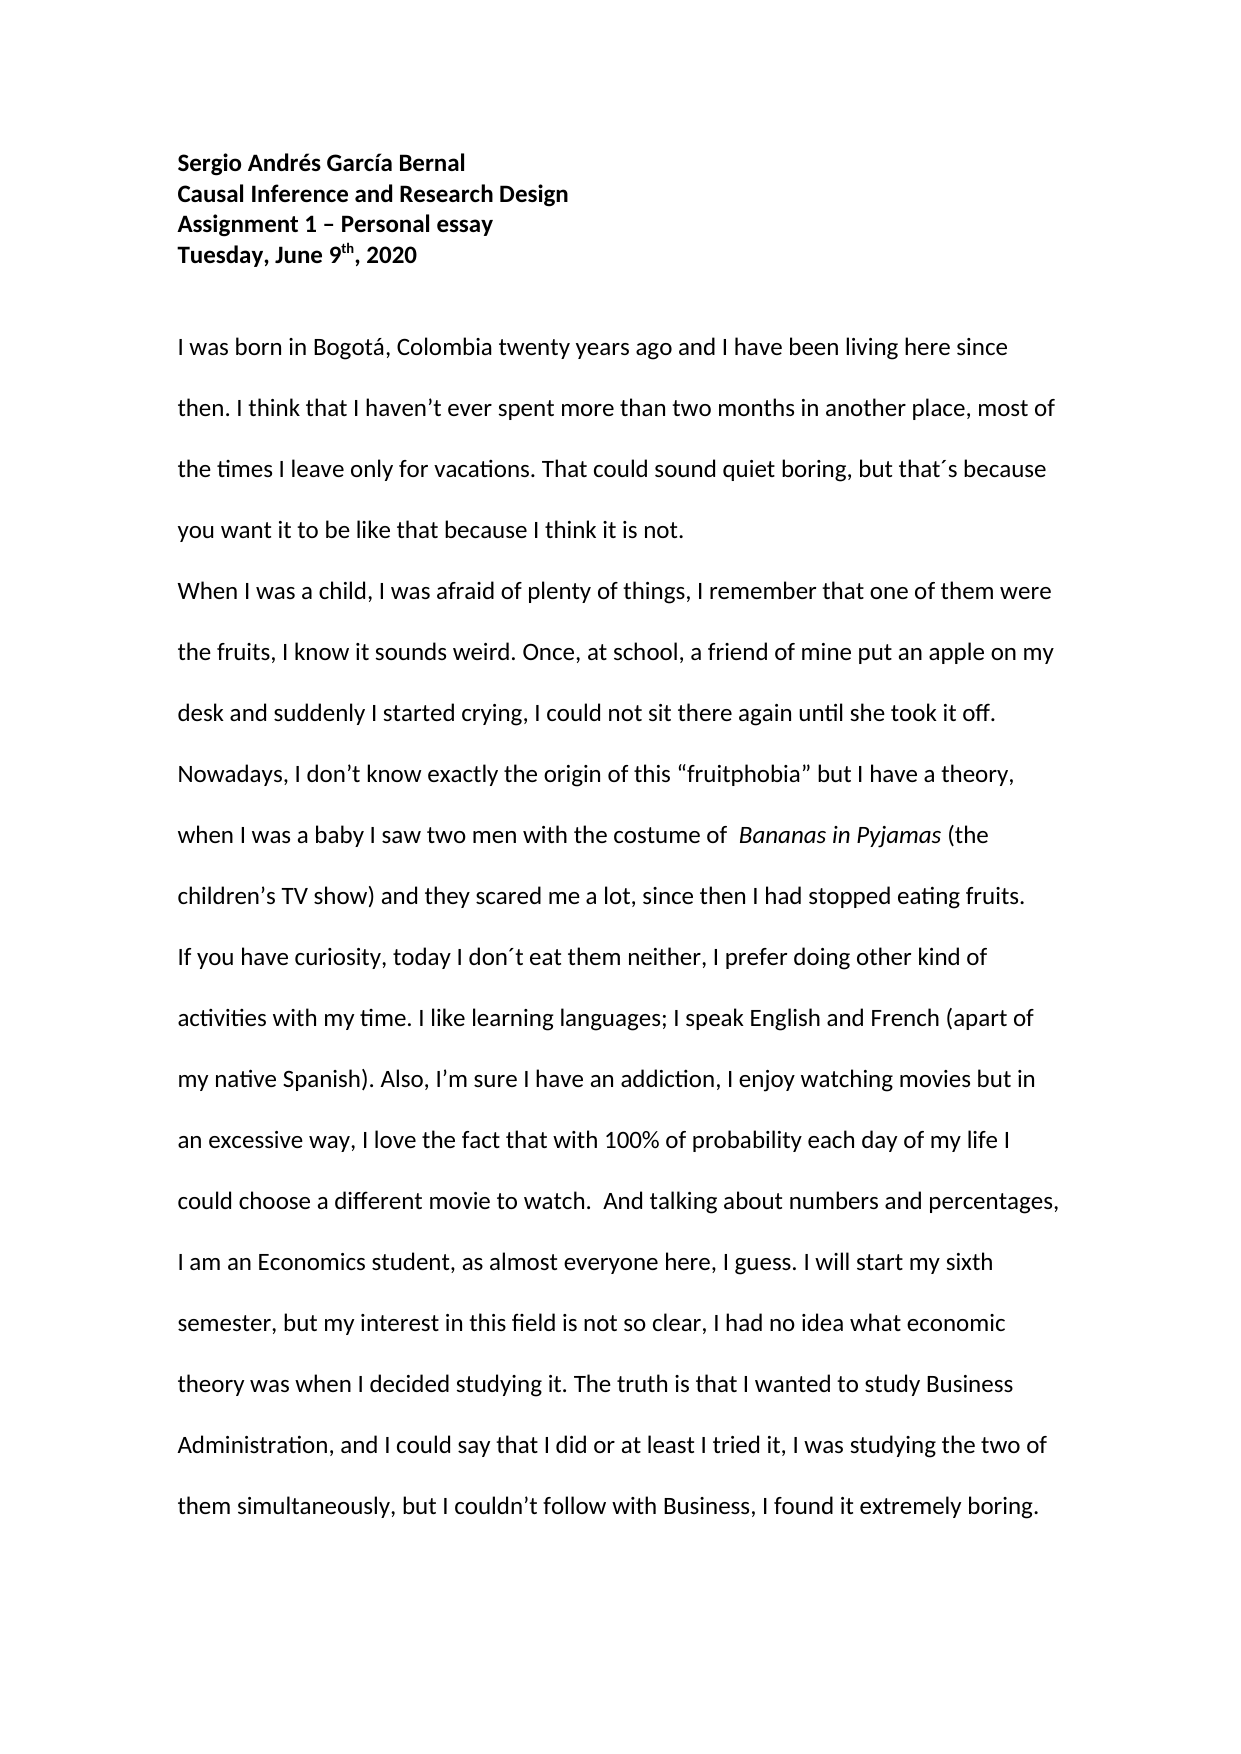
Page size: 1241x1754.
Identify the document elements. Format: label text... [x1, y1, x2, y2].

text I was born in Bogotá, Colombia twenty years ago and I have been living here since then. I think that I haven’t ever spent more than two months in another place, most of the times I leave only for vacations. That could sound quiet boring, but that´s because you want it to be like that because I think it is not. [177, 331, 1063, 544]
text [177, 941, 1063, 1521]
text When I was a child, I was afraid of plenty of things, I remember that one of them were the fruits, I know it sounds weird. Once, at school, a friend of mine put an apple on my desk and suddenly I started crying, I could not sit there again until she took it off. Nowadays, I don’t know exactly the origin of this “fruitphobia” but I have a theory, when I was a baby I saw two men with the costume of Bananas in Pyjamas (the children’s TV show) and they scared me a lot, since then I had stopped eating fruits. [177, 575, 1063, 911]
text Assignment 1 – Personal essay [177, 209, 1063, 239]
text Sergio Andrés García Bernal [177, 148, 1063, 178]
text Tuesday, June 9th, 2020 [177, 239, 1063, 270]
text Causal Inference and Research Design [177, 178, 1063, 209]
